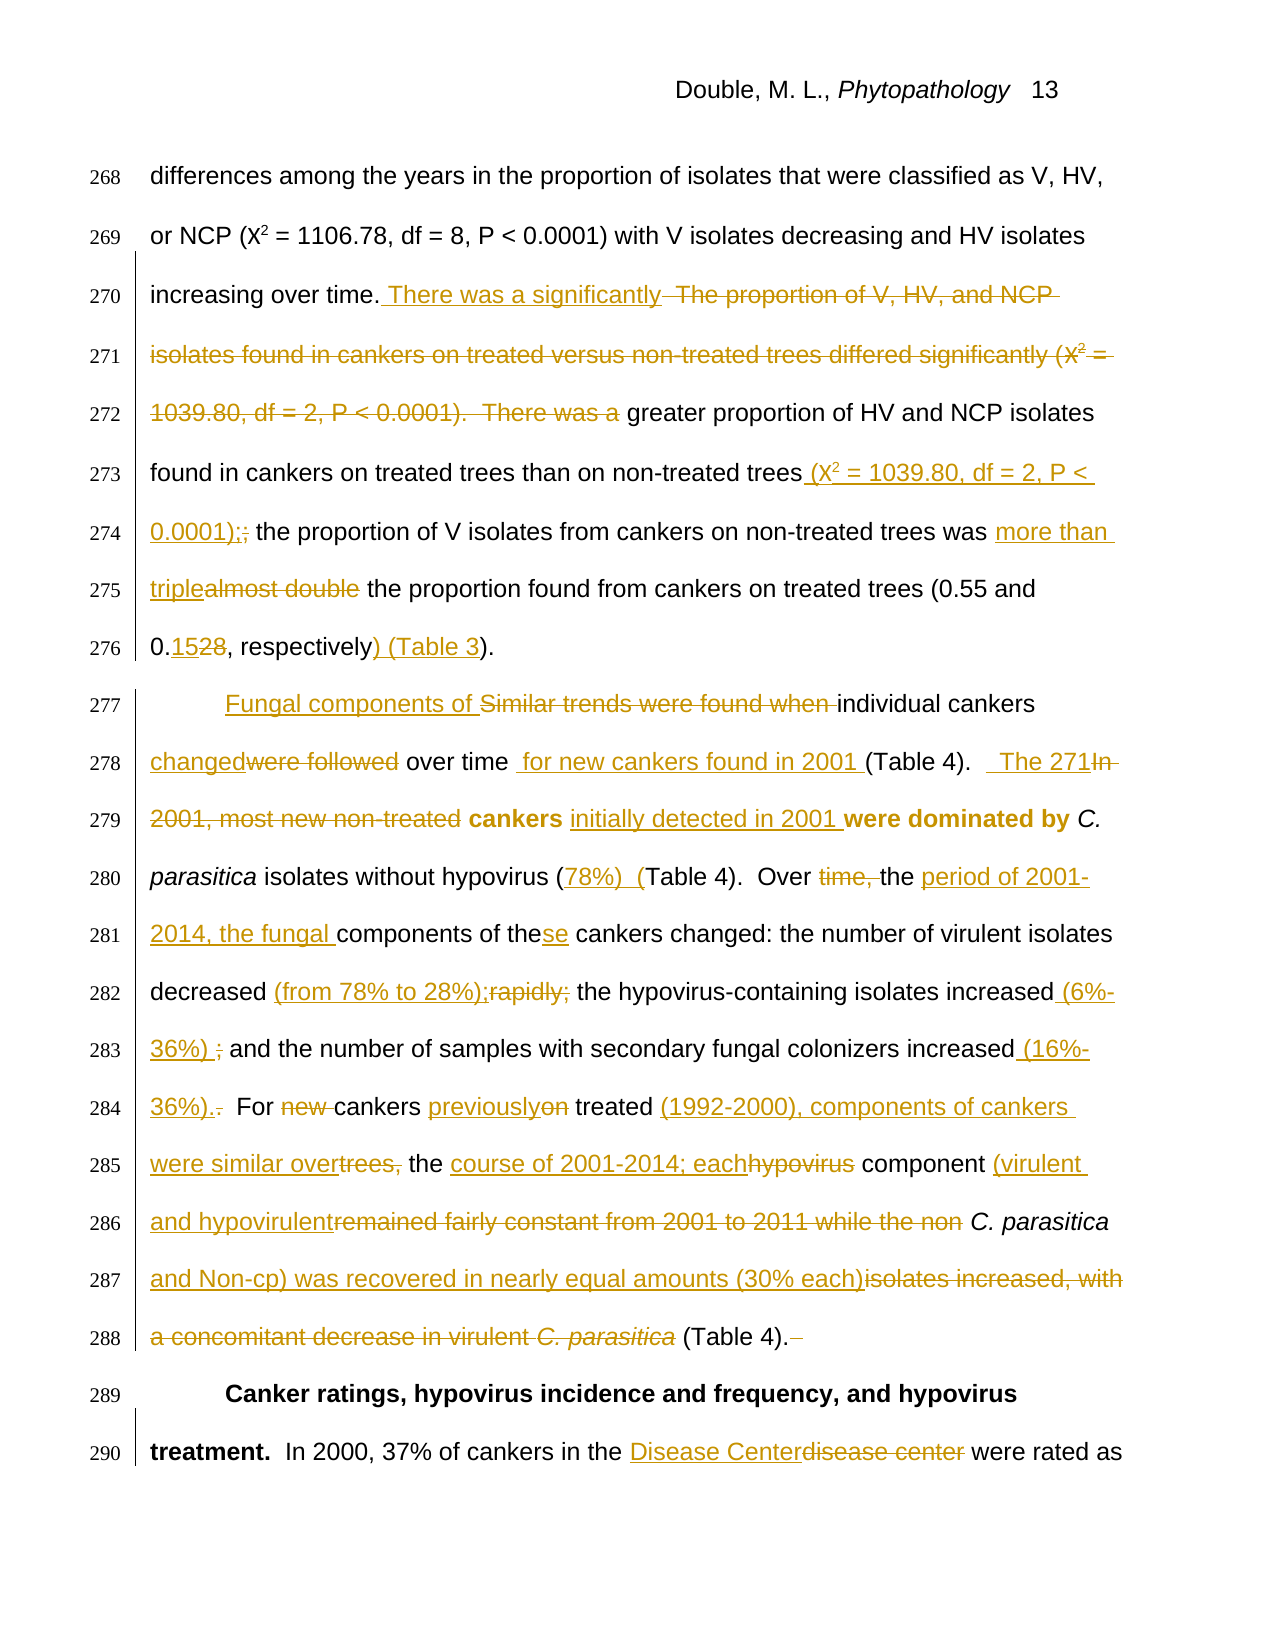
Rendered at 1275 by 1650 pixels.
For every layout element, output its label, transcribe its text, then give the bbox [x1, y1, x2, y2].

text individual cankers over time (Table 4). cankers were dominated by C. parasitica isolates without hypovirus (Table 4). Over the components of the cankers changed: the number of virulent isolates decreased the hypovirus-containing isolates increased and the number of samples with secondary fungal colonizers increased For cankers treated the component C. parasitica (Table 4). [150, 689, 1125, 1351]
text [150, 161, 1125, 661]
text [150, 1379, 1125, 1466]
